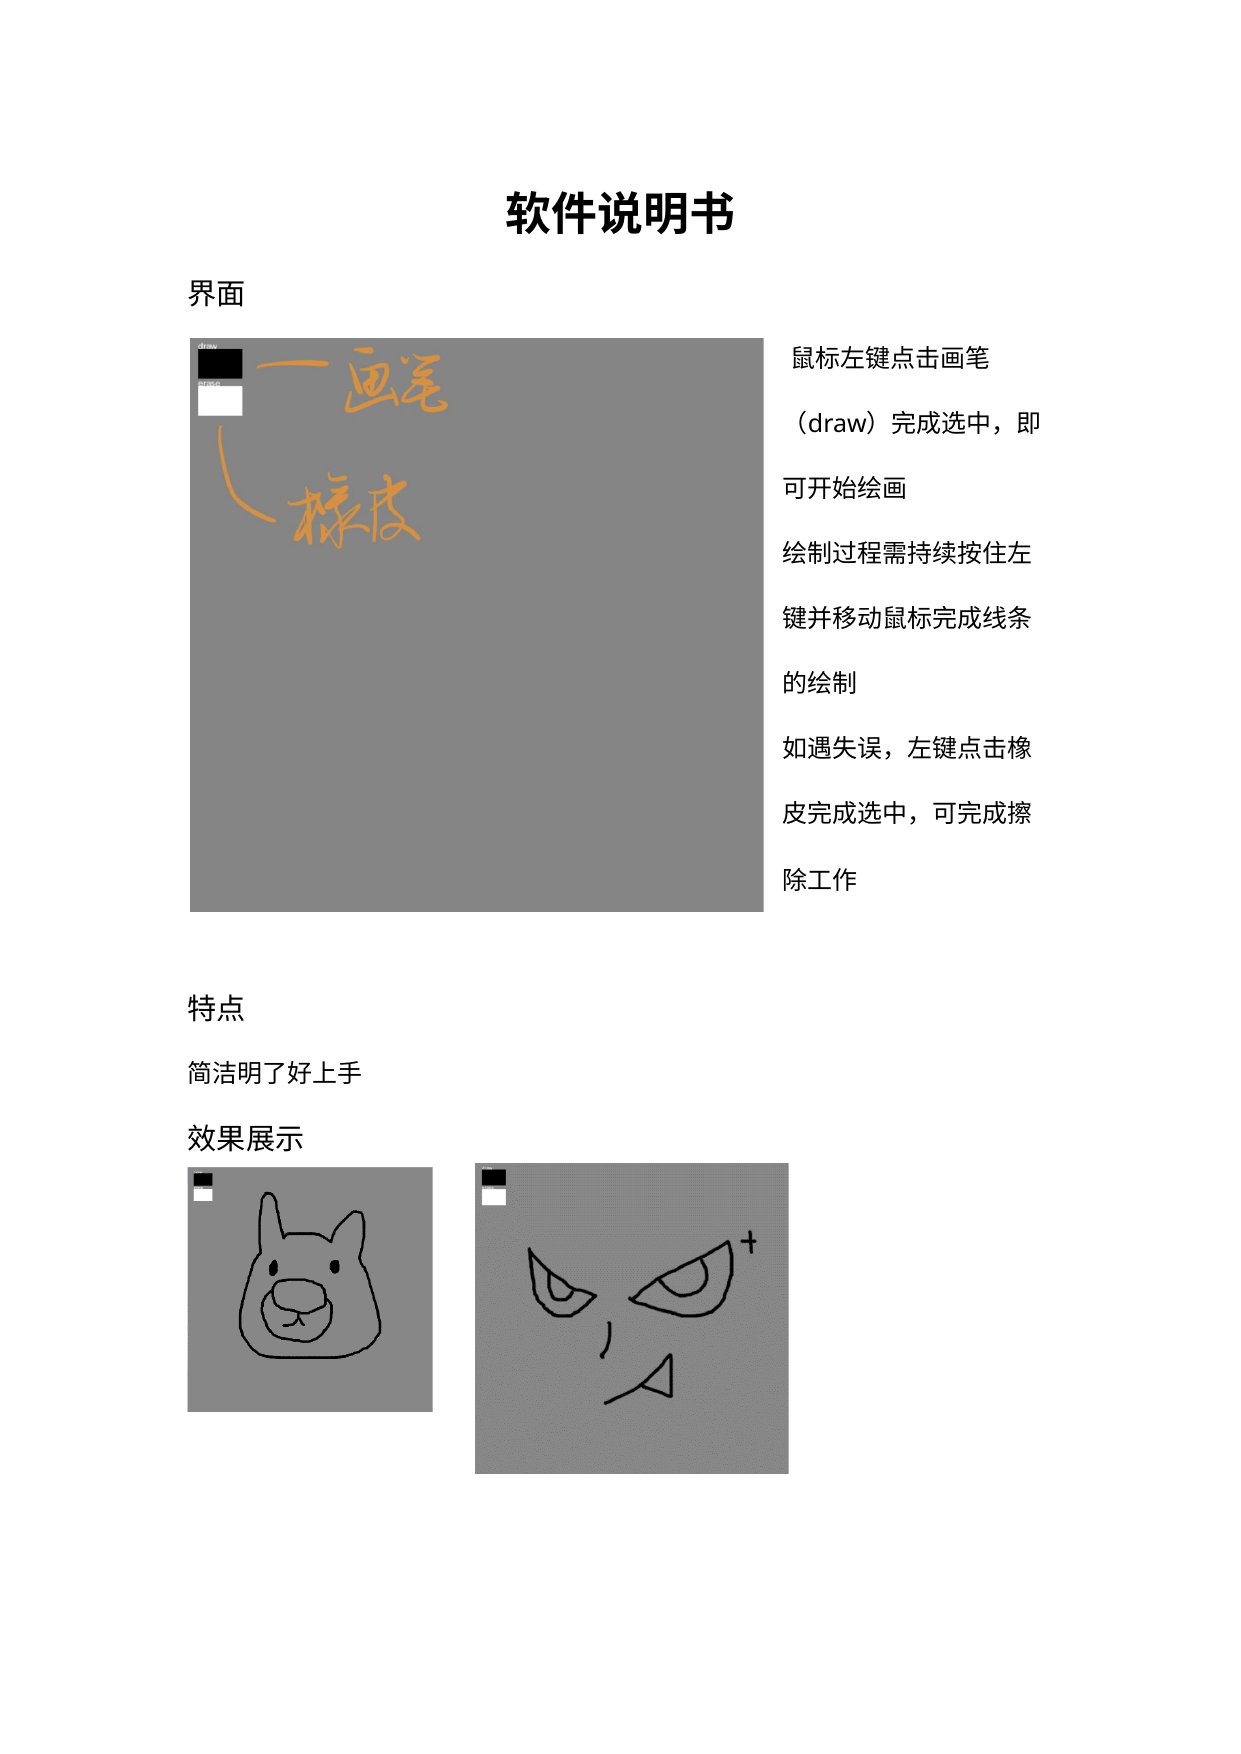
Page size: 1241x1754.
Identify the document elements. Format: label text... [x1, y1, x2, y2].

text 如遇失误，左键点击橡皮完成选中，可完成擦除工作 [763, 714, 1053, 909]
text 效果展示 [187, 1104, 1053, 1169]
text 绘制过程需持续按住左键并移动鼠标完成线条的绘制 [763, 519, 1053, 714]
text 界面 [187, 259, 1053, 324]
picture [187, 1167, 433, 1412]
picture [475, 1163, 789, 1474]
text 特点 [187, 974, 1053, 1039]
text 简洁明了好上手 [187, 1039, 1053, 1104]
picture [188, 338, 763, 911]
text 鼠标左键点击画笔（draw）完成选中，即可开始绘画 [187, 324, 1053, 519]
text 软件说明书 [187, 162, 1053, 259]
